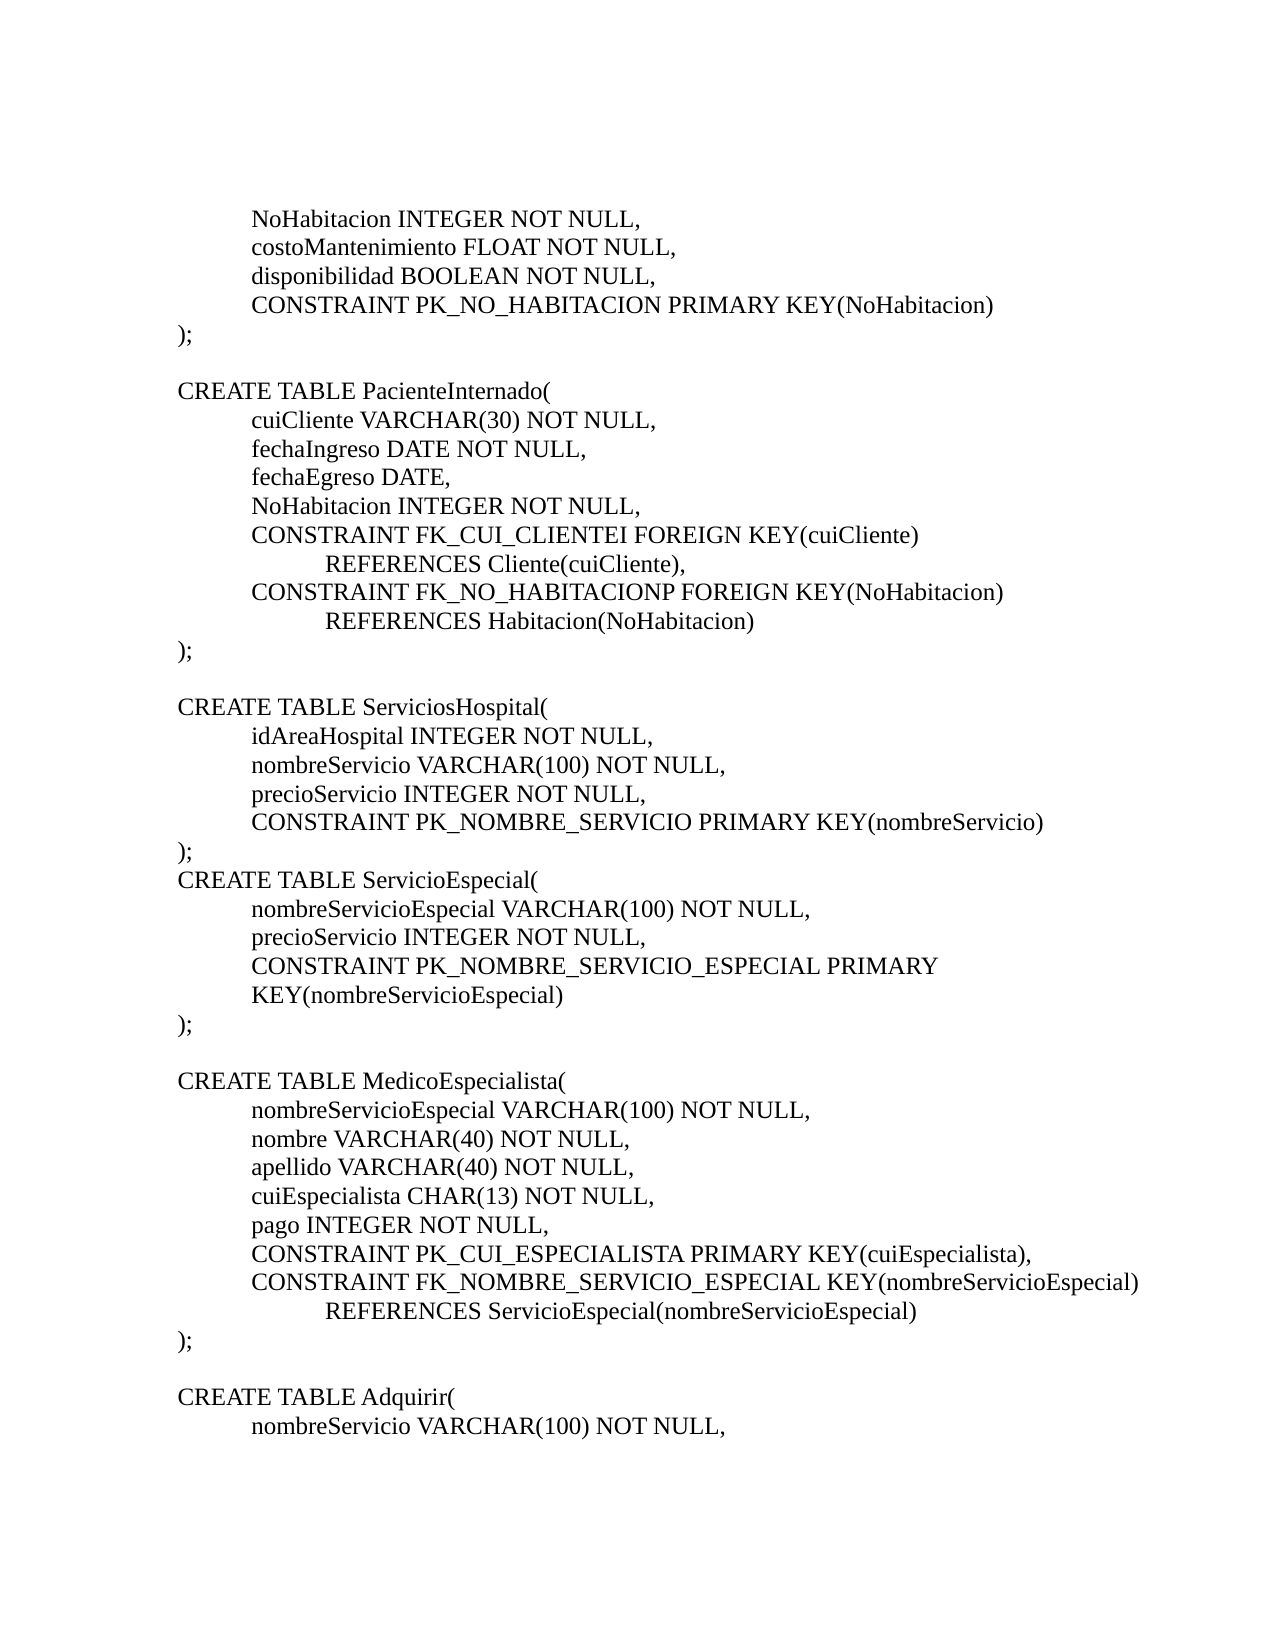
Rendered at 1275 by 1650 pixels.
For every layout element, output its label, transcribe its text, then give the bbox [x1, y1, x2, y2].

text costoMantenimiento FLOAT NOT NULL, [177, 232, 1152, 261]
text apellido VARCHAR(40) NOT NULL, [177, 1152, 1152, 1181]
text CONSTRAINT PK_NOMBRE_SERVICIO PRIMARY KEY(nombreServicio) [177, 807, 1152, 836]
text CONSTRAINT PK_NOMBRE_SERVICIO_ESPECIAL PRIMARY KEY(nombreServicioEspecial) [177, 951, 1152, 1009]
text NoHabitacion INTEGER NOT NULL, [177, 491, 1152, 520]
text ); [177, 1325, 1152, 1354]
text disponibilidad BOOLEAN NOT NULL, [177, 261, 1152, 290]
text nombre VARCHAR(40) NOT NULL, [177, 1124, 1152, 1152]
text REFERENCES Cliente(cuiCliente), [177, 549, 1152, 577]
text nombreServicio VARCHAR(100) NOT NULL, [177, 750, 1152, 779]
text CREATE TABLE ServicioEspecial( [177, 865, 1152, 894]
text CONSTRAINT PK_NO_HABITACION PRIMARY KEY(NoHabitacion) [177, 290, 1152, 319]
text CREATE TABLE MedicoEspecialista( [177, 1066, 1152, 1095]
text nombreServicio VARCHAR(100) NOT NULL, [177, 1411, 1152, 1440]
text nombreServicioEspecial VARCHAR(100) NOT NULL, [177, 894, 1152, 922]
text REFERENCES Habitacion(NoHabitacion) [177, 606, 1152, 635]
text REFERENCES ServicioEspecial(nombreServicioEspecial) [177, 1296, 1152, 1325]
text idAreaHospital INTEGER NOT NULL, [177, 721, 1152, 750]
text fechaEgreso DATE, [177, 462, 1152, 491]
text cuiEspecialista CHAR(13) NOT NULL, [177, 1181, 1152, 1210]
text CONSTRAINT FK_CUI_CLIENTEI FOREIGN KEY(cuiCliente) [177, 520, 1152, 549]
text ); [177, 1009, 1152, 1037]
text precioServicio INTEGER NOT NULL, [177, 922, 1152, 951]
text ); [177, 319, 1152, 347]
text CREATE TABLE PacienteInternado( [177, 376, 1152, 405]
text NoHabitacion INTEGER NOT NULL, [177, 204, 1152, 232]
text cuiCliente VARCHAR(30) NOT NULL, [177, 405, 1152, 434]
text CONSTRAINT PK_CUI_ESPECIALISTA PRIMARY KEY(cuiEspecialista), [177, 1239, 1152, 1267]
text ); [177, 836, 1152, 865]
text CONSTRAINT FK_NO_HABITACIONP FOREIGN KEY(NoHabitacion) [177, 577, 1152, 606]
text fechaIngreso DATE NOT NULL, [177, 434, 1152, 462]
text CREATE TABLE ServiciosHospital( [177, 692, 1152, 721]
text CONSTRAINT FK_NOMBRE_SERVICIO_ESPECIAL KEY(nombreServicioEspecial) [177, 1267, 1152, 1296]
text pago INTEGER NOT NULL, [177, 1210, 1152, 1239]
text ); [177, 635, 1152, 664]
text nombreServicioEspecial VARCHAR(100) NOT NULL, [177, 1095, 1152, 1124]
text CREATE TABLE Adquirir( [177, 1382, 1152, 1411]
text precioServicio INTEGER NOT NULL, [177, 779, 1152, 807]
